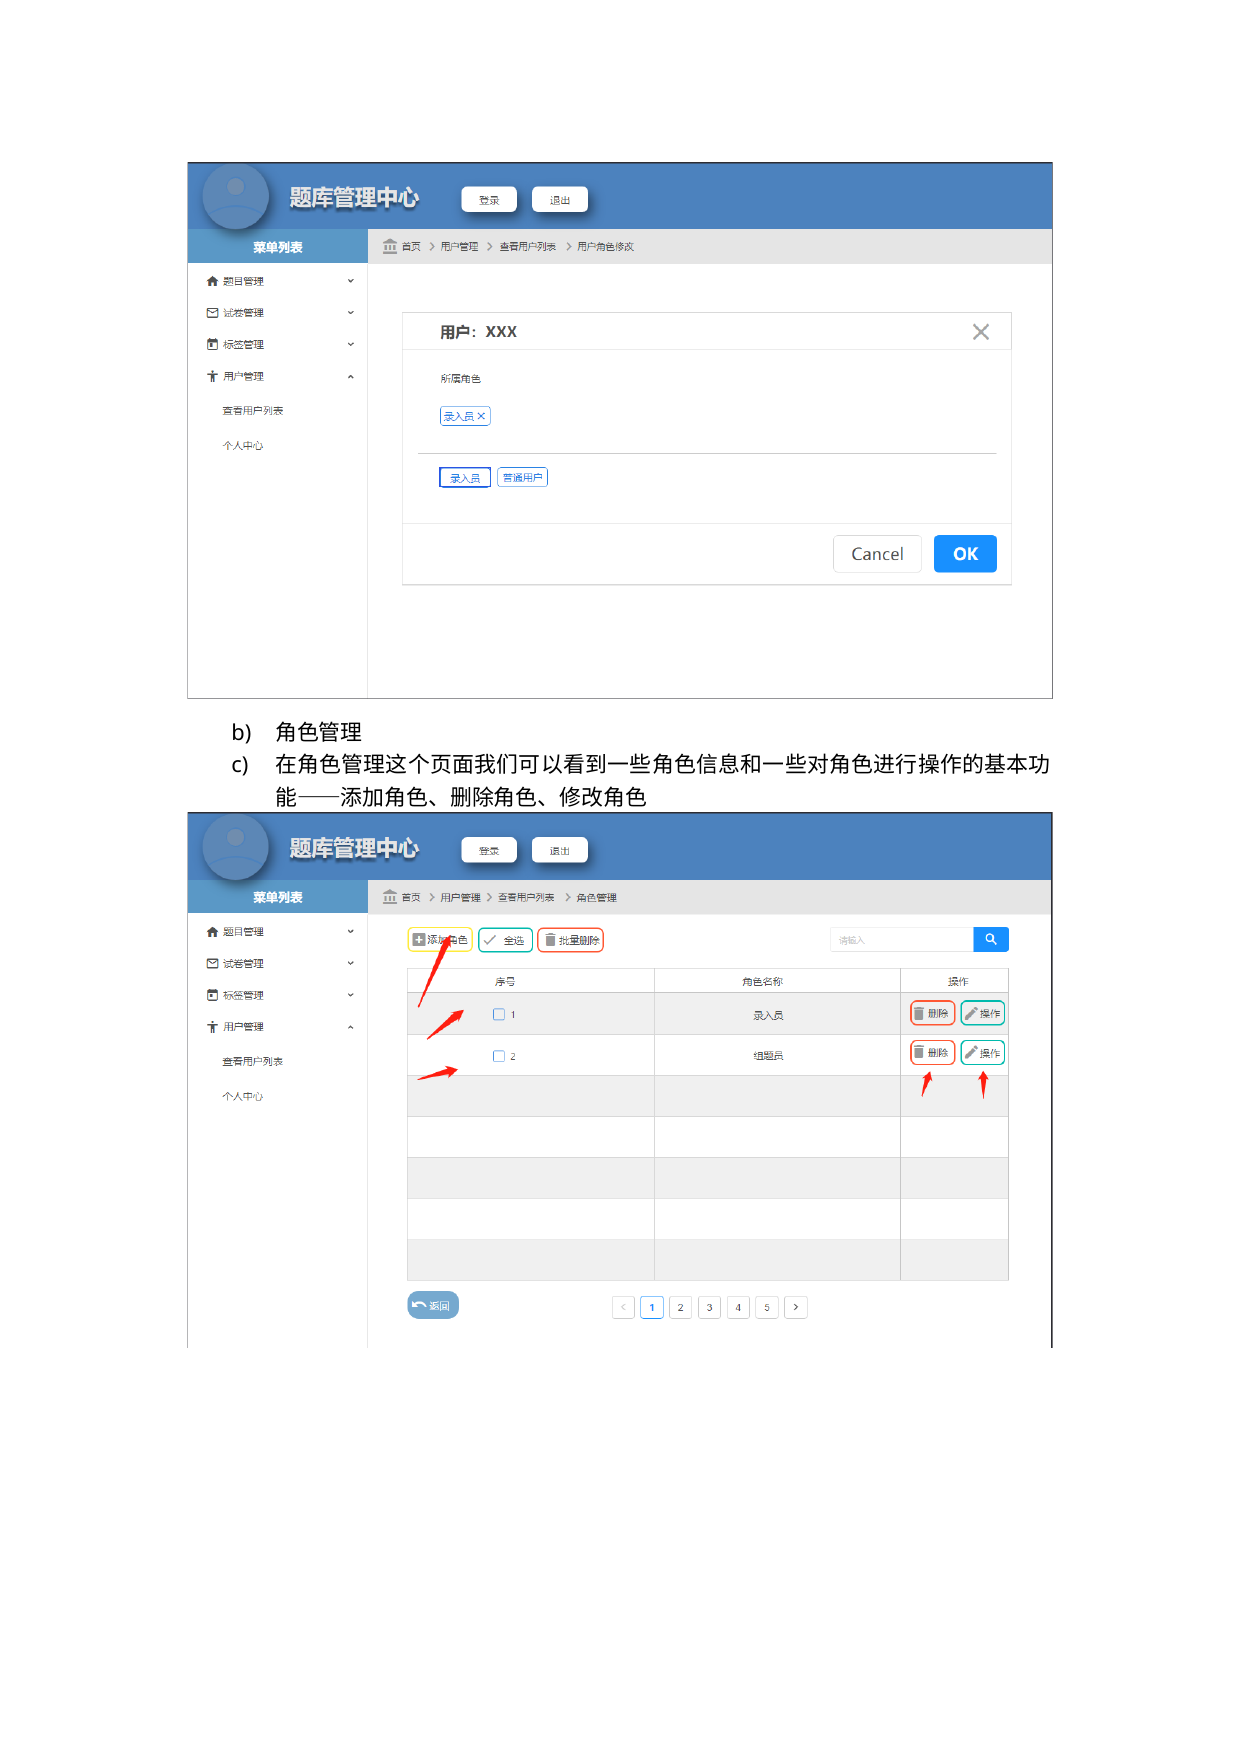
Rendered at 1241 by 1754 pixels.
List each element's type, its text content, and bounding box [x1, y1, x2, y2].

list 在角色管理这个页面我们可以看到一些角色信息和一些对角色进行操作的基本功能——添加角色、删除角色、修改角色 [231, 747, 1053, 812]
list 角色管理 [231, 714, 1053, 747]
picture [187, 162, 1053, 699]
picture [187, 812, 1053, 1348]
